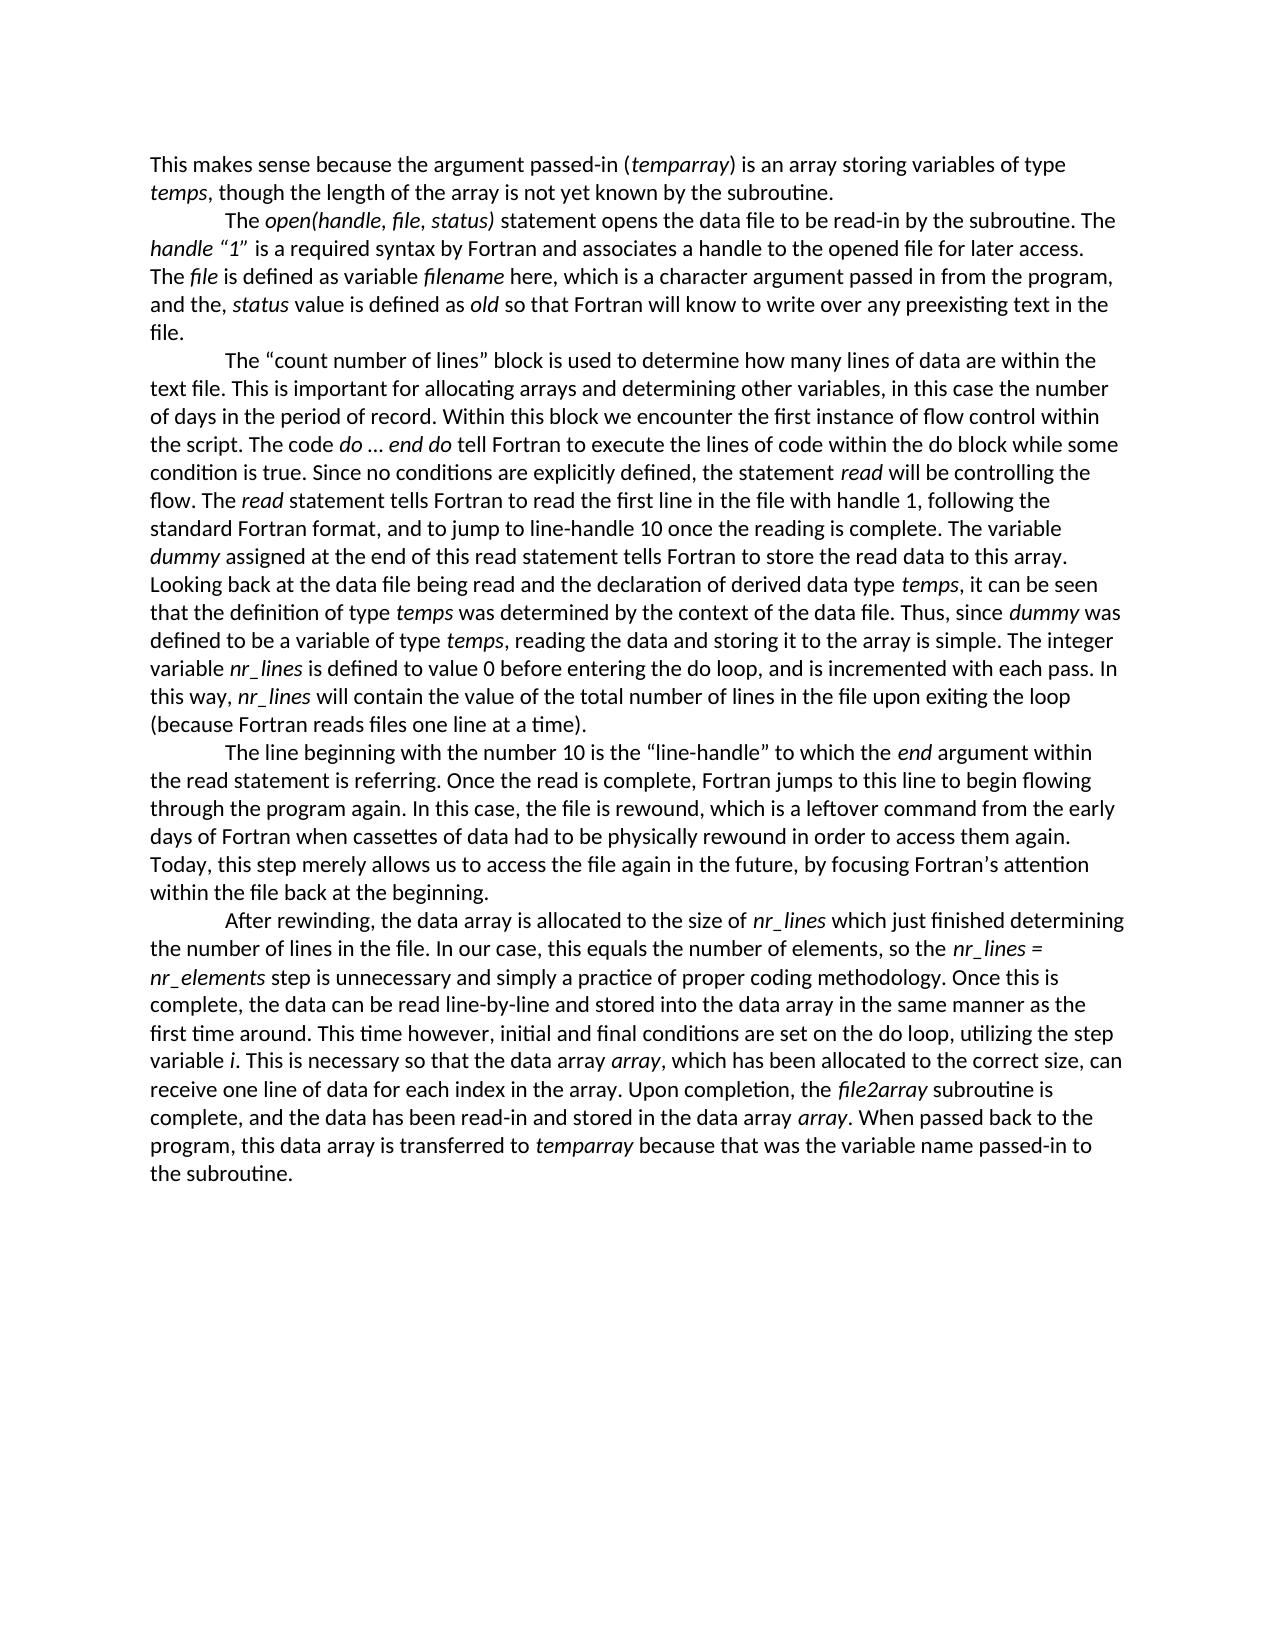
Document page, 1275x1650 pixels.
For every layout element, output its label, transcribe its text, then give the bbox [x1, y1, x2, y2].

text The open(handle, file, status) statement opens the data file to be read-in by the subroutine. The handle “1” is a required syntax by Fortran and associates a handle to the opened file for later access. The file is defined as variable filename here, which is a character argument passed in from the program, and the, status value is defined as old so that Fortran will know to write over any preexisting text in the file. [150, 206, 1125, 346]
text The line beginning with the number 10 is the “line-handle” to which the end argument within the read statement is referring. Once the read is complete, Fortran jumps to this line to begin flowing through the program again. In this case, the file is rewound, which is a leftover command from the early days of Fortran when cassettes of data had to be physically rewound in order to access them again. Today, this step merely allows us to access the file again in the future, by focusing Fortran’s attention within the file back at the beginning. [150, 738, 1125, 907]
text After rewinding, the data array is allocated to the size of nr_lines which just finished determining the number of lines in the file. In our case, this equals the number of elements, so the nr_lines = nr_elements step is unnecessary and simply a practice of proper coding methodology. Once this is complete, the data can be read line-by-line and stored into the data array in the same manner as the first time around. This time however, initial and final conditions are set on the do loop, utilizing the step variable i. This is necessary so that the data array array, which has been allocated to the correct size, can receive one line of data for each index in the array. Upon completion, the file2array subroutine is complete, and the data has been read-in and stored in the data array array. When passed back to the program, this data array is transferred to temparray because that was the variable name passed-in to the subroutine. [150, 907, 1125, 1187]
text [150, 150, 1125, 206]
text The “count number of lines” block is used to determine how many lines of data are within the text file. This is important for allocating arrays and determining other variables, in this case the number of days in the period of record. Within this block we encounter the first instance of flow control within the script. The code do … end do tell Fortran to execute the lines of code within the do block while some condition is true. Since no conditions are explicitly defined, the statement read will be controlling the flow. The read statement tells Fortran to read the first line in the file with handle 1, following the standard Fortran format, and to jump to line-handle 10 once the reading is complete. The variable dummy assigned at the end of this read statement tells Fortran to store the read data to this array. Looking back at the data file being read and the declaration of derived data type temps, it can be seen that the definition of type temps was determined by the context of the data file. Thus, since dummy was defined to be a variable of type temps, reading the data and storing it to the array is simple. The integer variable nr_lines is defined to value 0 before entering the do loop, and is incremented with each pass. In this way, nr_lines will contain the value of the total number of lines in the file upon exiting the loop (because Fortran reads files one line at a time). [150, 346, 1125, 738]
